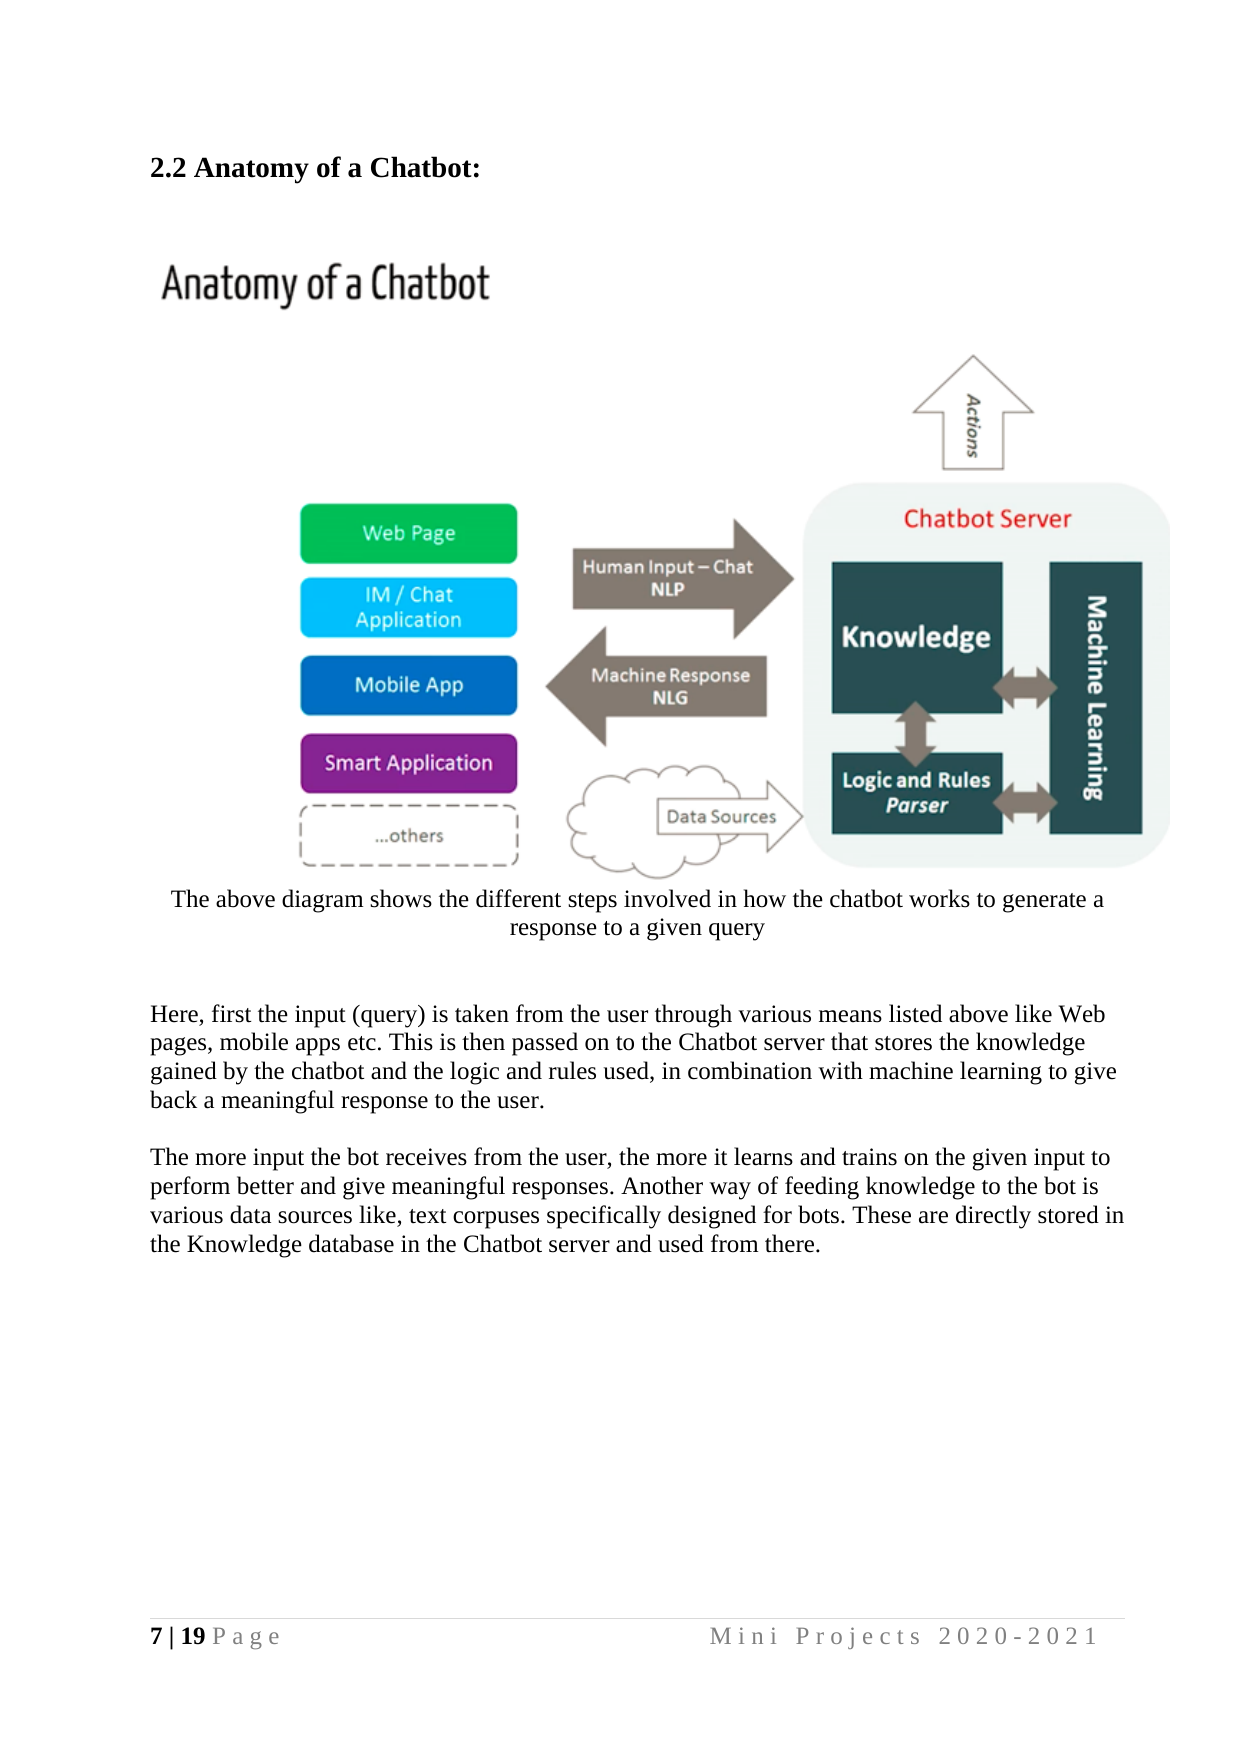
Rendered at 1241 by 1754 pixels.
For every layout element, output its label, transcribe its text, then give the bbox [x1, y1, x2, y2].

text The more input the bot receives from the user, the more it learns and trains on the given input to perform better and give meaningful responses. Another way of feeding knowledge to the bot is various data sources like, text corpuses specifically designed for bots. These are directly stored in the Knowledge database in the Chatbot server and used from there. [150, 1142, 1125, 1257]
text The above diagram shows the different steps involved in how the chatbot works to generate a response to a given query [150, 884, 1125, 941]
text Here, first the input (query) is taken from the user through various means listed above like Web pages, mobile apps etc. This is then passed on to the Chatbot server that stores the knowledge gained by the chatbot and the logic and rules used, in combination with machine learning to give back a meaningful response to the user. [150, 999, 1125, 1114]
text 2.2 Anatomy of a Chatbot: [150, 150, 1125, 183]
picture [150, 250, 1170, 884]
